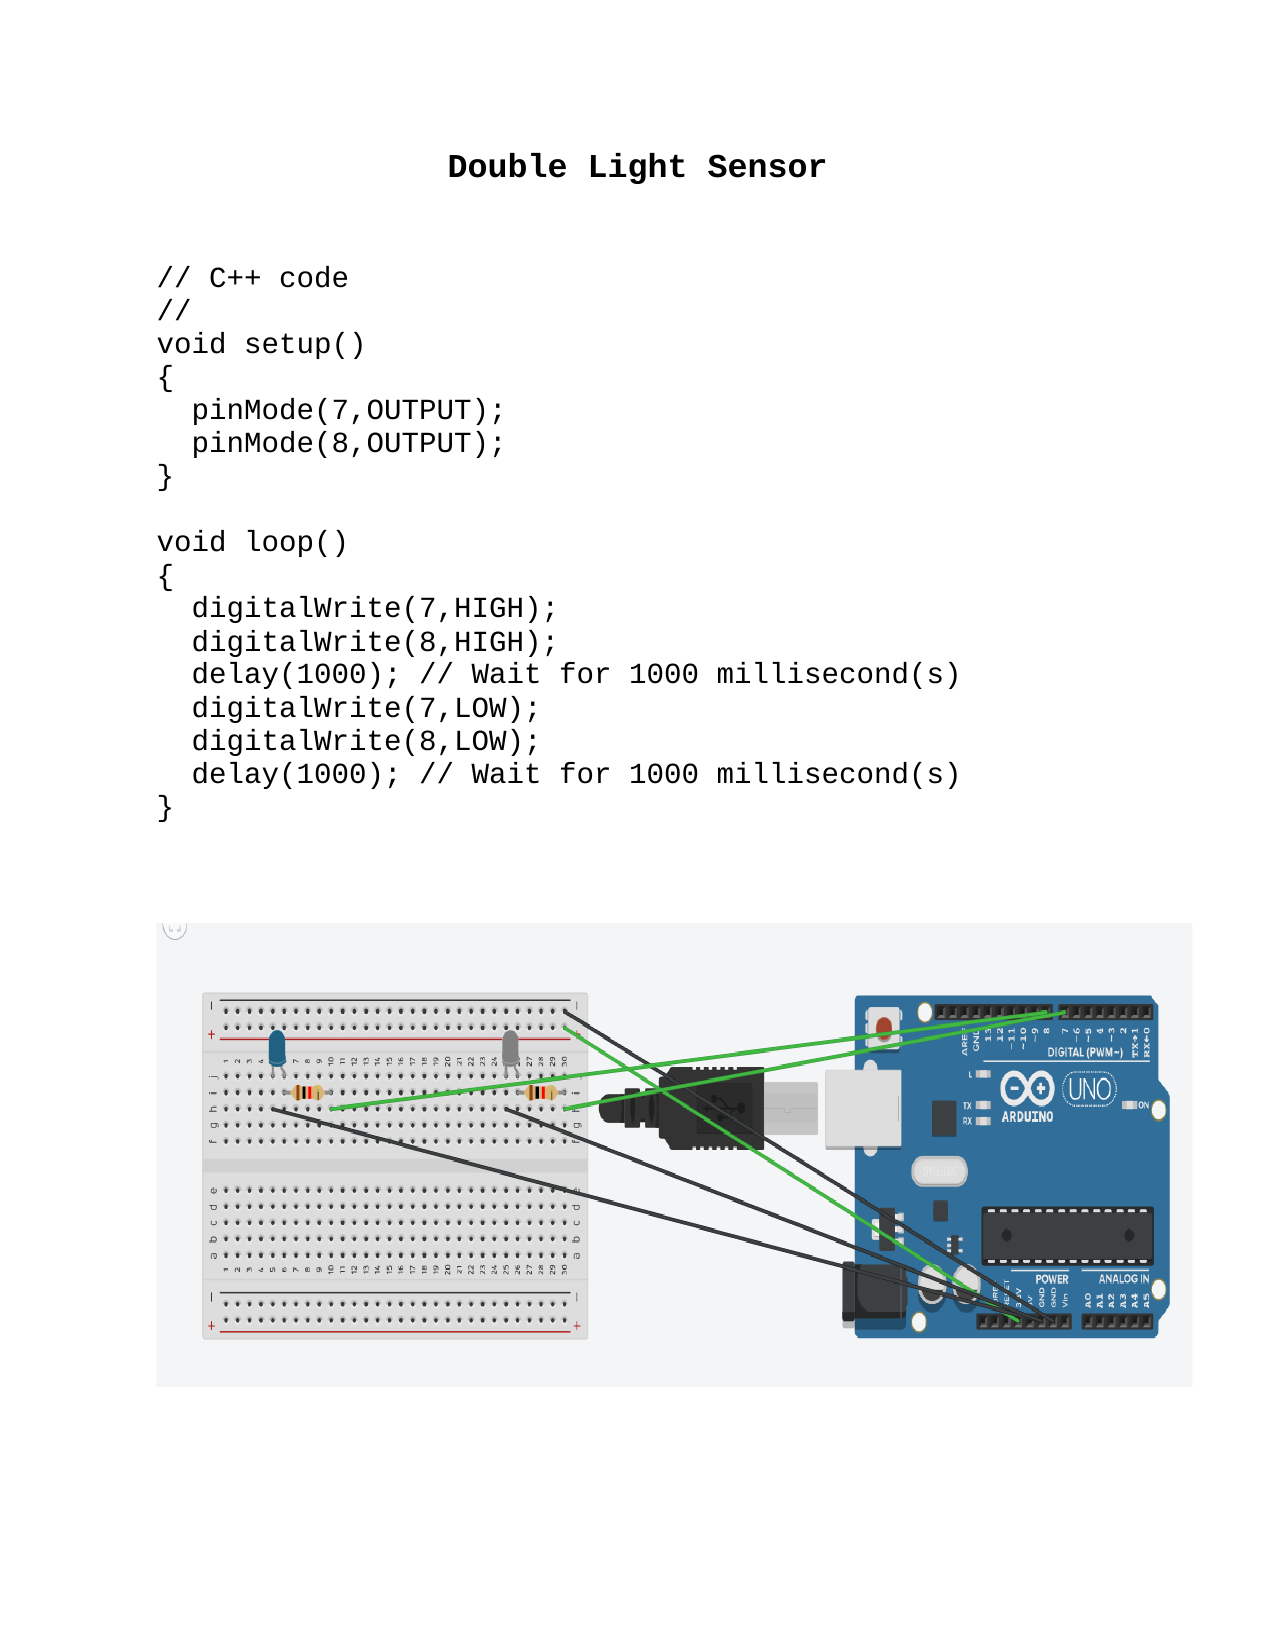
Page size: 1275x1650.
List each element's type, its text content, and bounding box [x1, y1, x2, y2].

text digitalWrite(7,HIGH); [156, 594, 1118, 627]
text Double Light Sensor [156, 150, 1118, 188]
text } [156, 792, 1118, 825]
text digitalWrite(8,LOW); [156, 726, 1118, 759]
text pinMode(8,OUTPUT); [156, 428, 1118, 462]
text delay(1000); // Wait for 1000 millisecond(s) [156, 660, 1118, 693]
text void setup() [156, 329, 1118, 362]
text } [156, 462, 1118, 494]
picture [156, 923, 1193, 1387]
text digitalWrite(7,LOW); [156, 693, 1118, 726]
text { [156, 362, 1118, 396]
text void loop() [156, 528, 1118, 561]
text digitalWrite(8,HIGH); [156, 627, 1118, 660]
text pinMode(7,OUTPUT); [156, 396, 1118, 428]
text delay(1000); // Wait for 1000 millisecond(s) [156, 759, 1118, 792]
text // C++ code [156, 263, 1118, 296]
text { [156, 561, 1118, 594]
text // [156, 296, 1118, 329]
